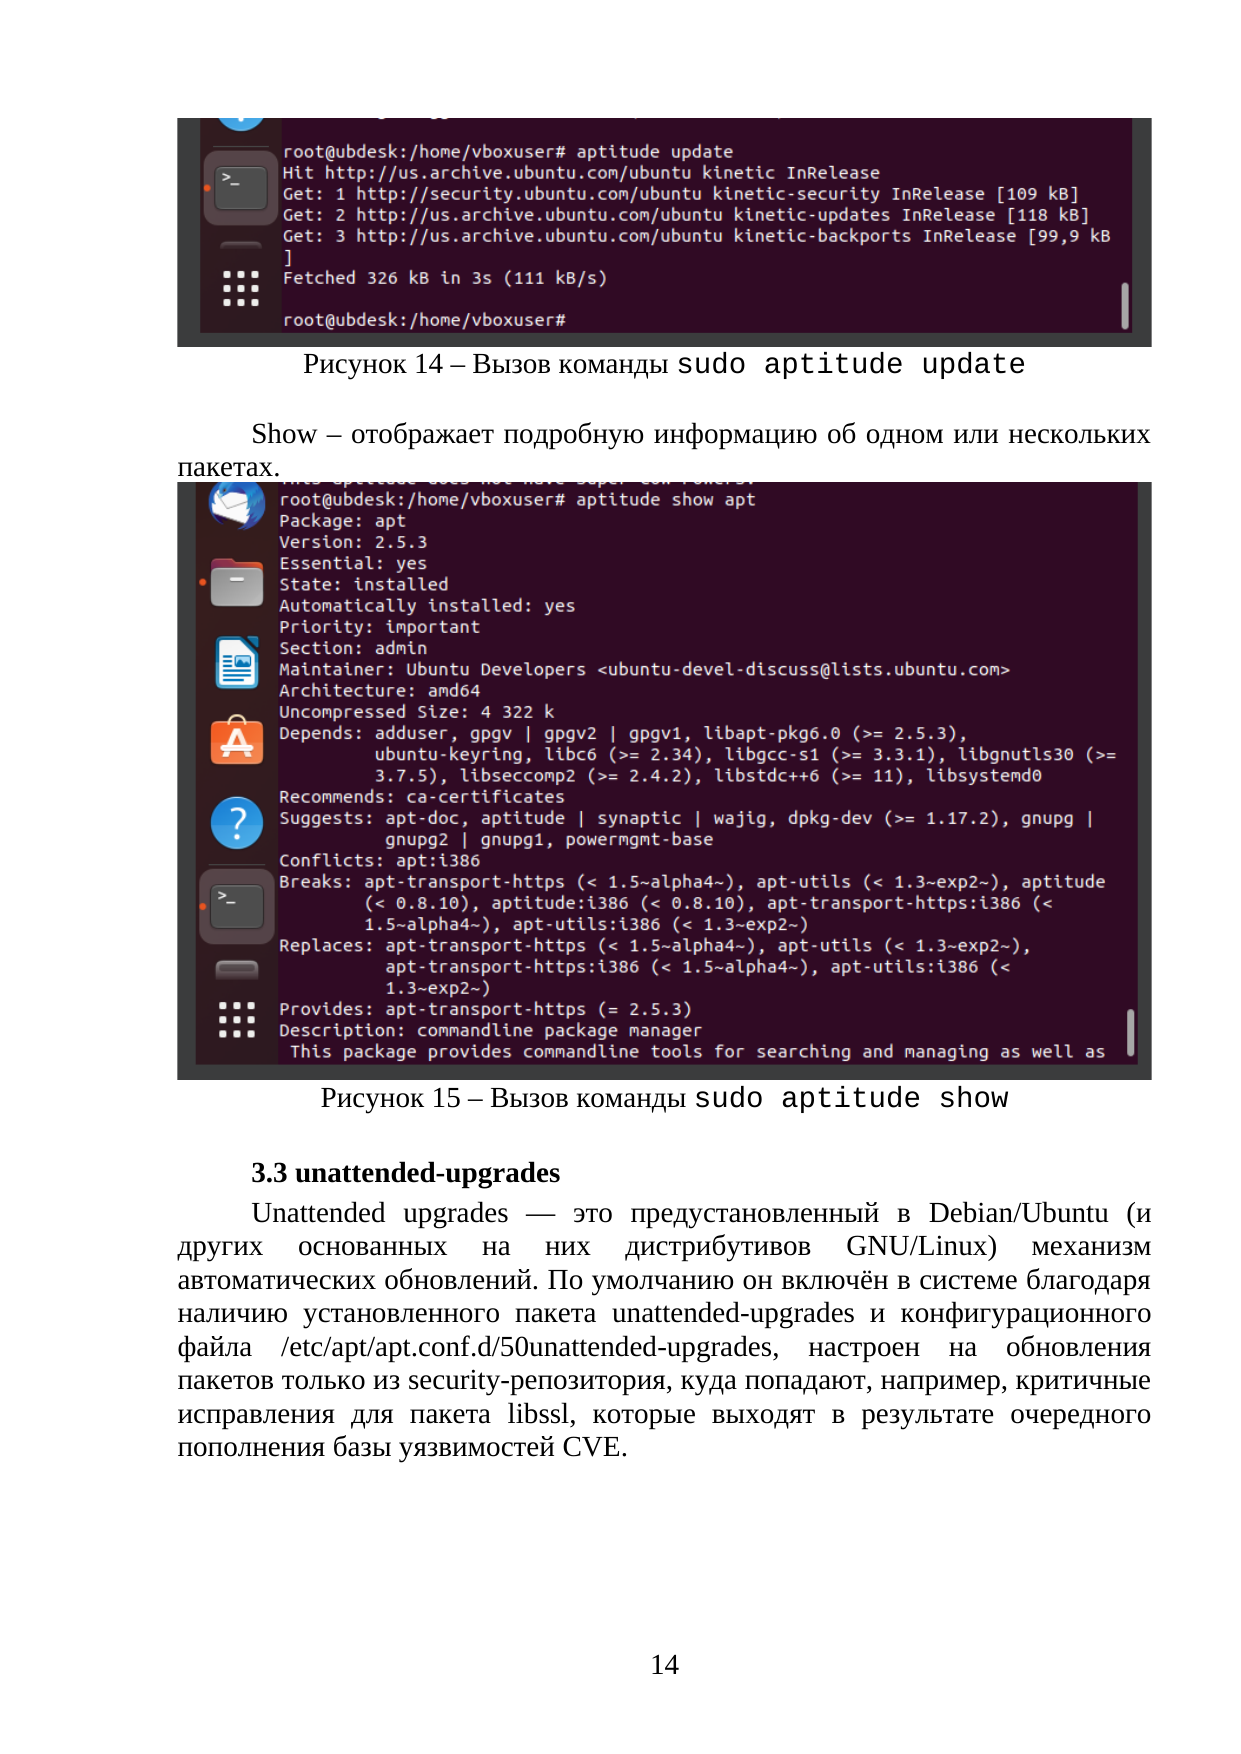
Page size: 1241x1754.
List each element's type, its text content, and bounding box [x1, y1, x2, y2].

picture [177, 118, 1152, 347]
text 3.3 unattended-upgrades [177, 1155, 1152, 1188]
text Рисунок 15 – Вызов команды sudo aptitude show [177, 1080, 1152, 1116]
text Unattended upgrades — это предустановленный в Debian/Ubuntu (и других основанных на них дистрибутивов GNU/Linux) механизм автоматических обновлений. По умолчанию он включён в системе благодаря наличию установленного пакета unattended-upgrades и конфигурационного файла /etc/apt/apt.conf.d/50unattended-upgrades, настроен на обновления пакетов только из security-репозитория, куда попадают, например, критичные исправления для пакета libssl, которые выходят в результате очередного пополнения базы уязвимостей CVE. [177, 1195, 1152, 1463]
text Show – отображает подробную информацию об одном или нескольких пакетах. [177, 416, 1152, 482]
text Рисунок 14 – Вызов команды sudo aptitude update [177, 347, 1152, 382]
picture [177, 482, 1152, 1080]
